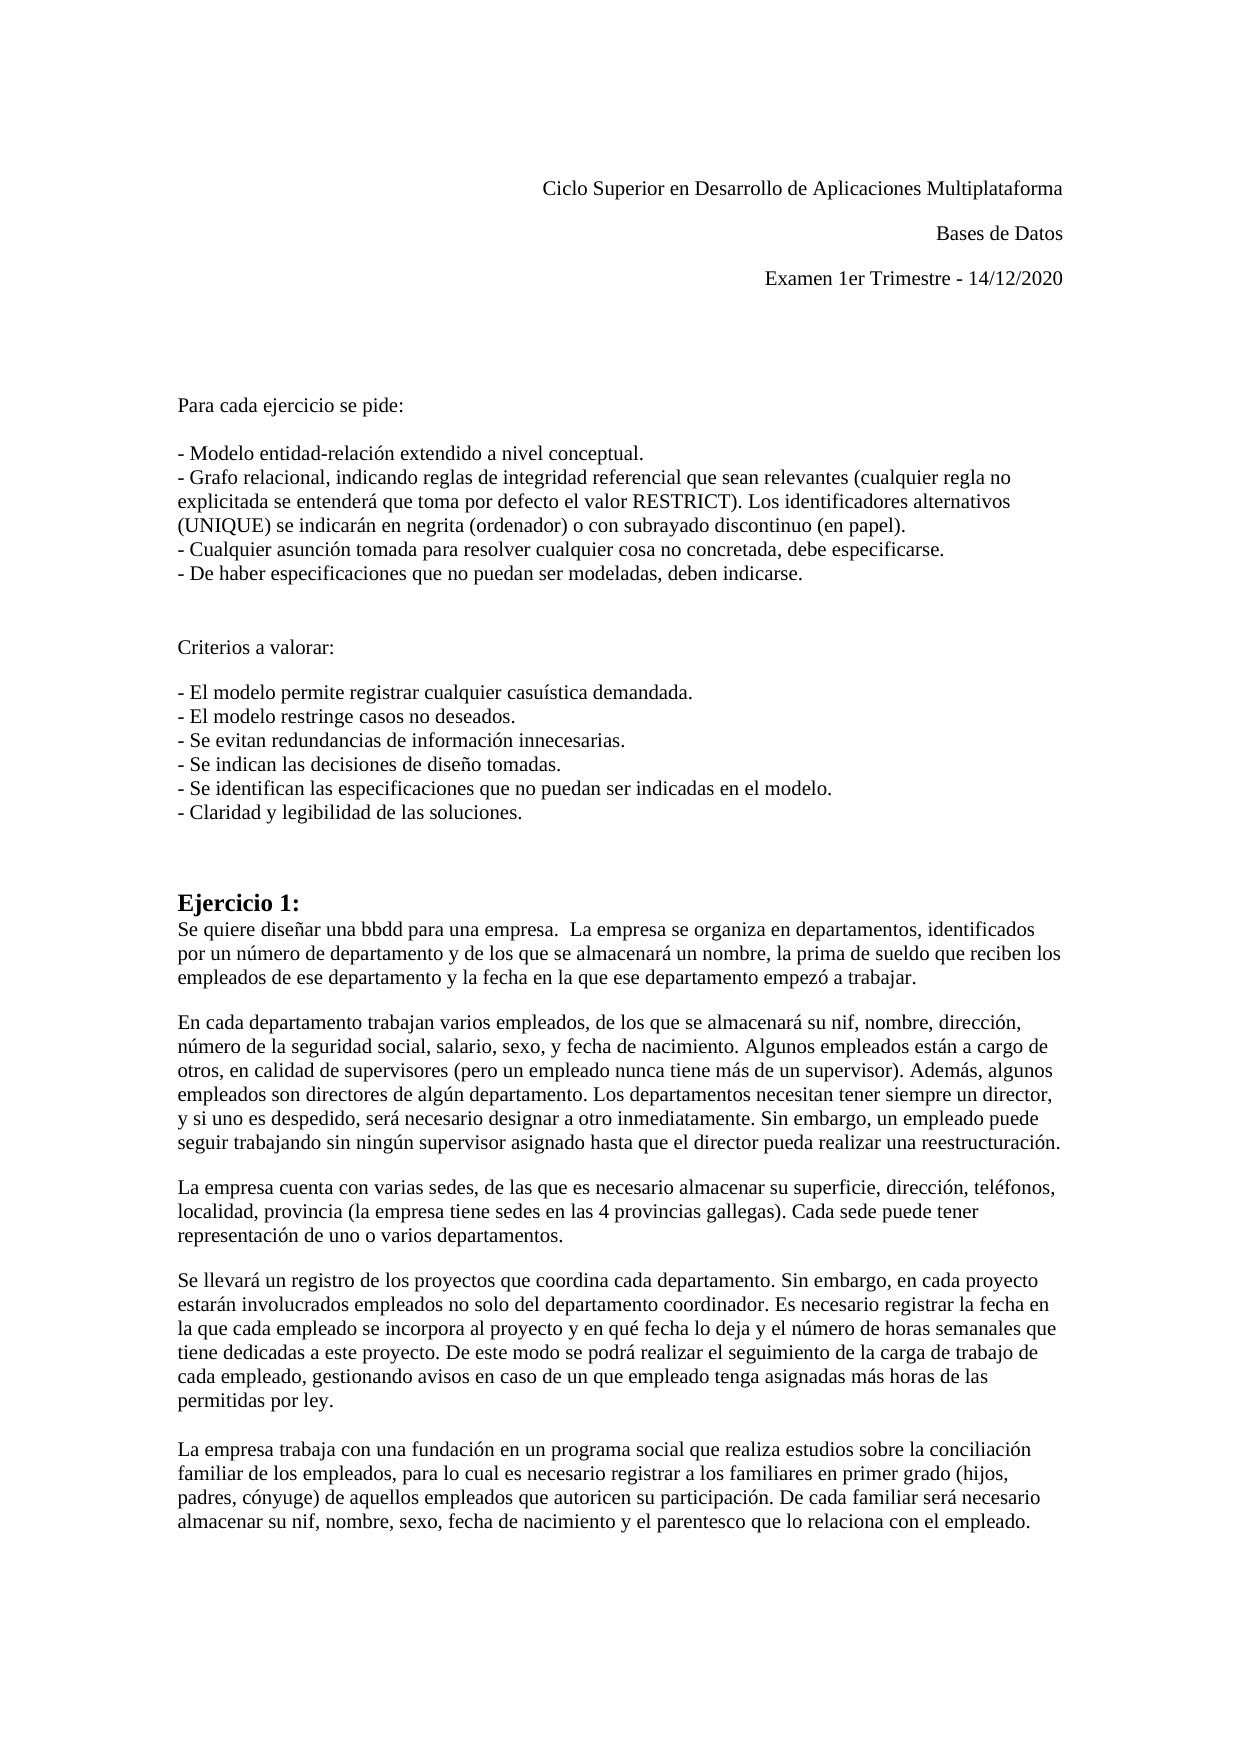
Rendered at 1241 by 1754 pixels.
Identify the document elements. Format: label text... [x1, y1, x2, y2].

text Se llevará un registro de los proyectos que coordina cada departamento. Sin embargo, en cada proyecto estarán involucrados empleados no solo del departamento coordinador. Es necesario registrar la fecha en la que cada empleado se incorpora al proyecto y en qué fecha lo deja y el número de horas semanales que tiene dedicadas a este proyecto. De este modo se podrá realizar el seguimiento de la carga de trabajo de cada empleado, gestionando avisos en caso de un que empleado tenga asignadas más horas de las permitidas por ley. La empresa trabaja con una fundación en un programa social que realiza estudios sobre la conciliación familiar de los empleados, para lo cual es necesario registrar a los familiares en primer grado (hijos, padres, cónyuge) de aquellos empleados que autoricen su participación. De cada familiar será necesario almacenar su nif, nombre, sexo, fecha de nacimiento y el parentesco que lo relaciona con el empleado. [177, 1268, 1063, 1533]
text Para cada ejercicio se pide: - Modelo entidad-relación extendido a nivel conceptual. - Grafo relacional, indicando reglas de integridad referencial que sean relevantes (cualquier regla no explicitada se entenderá que toma por defecto el valor RESTRICT). Los identificadores alternativos (UNIQUE) se indicarán en negrita (ordenador) o con subrayado discontinuo (en papel). - Cualquier asunción tomada para resolver cualquier cosa no concretada, debe especificarse. - De haber especificaciones que no puedan ser modeladas, deben indicarse. [177, 393, 1063, 585]
text Examen 1er Trimestre - 14/12/2020 [177, 266, 1063, 290]
text Bases de Datos [177, 221, 1063, 245]
text Se quiere diseñar una bbdd para una empresa. La empresa se organiza en departamentos, identificados por un número de departamento y de los que se almacenará un nombre, la prima de sueldo que reciben los empleados de ese departamento y la fecha en la que ese departamento empezó a trabajar. [177, 917, 1063, 989]
text Criterios a valorar: [177, 635, 1063, 659]
text En cada departamento trabajan varios empleados, de los que se almacenará su nif, nombre, dirección, número de la seguridad social, salario, sexo, y fecha de nacimiento. Algunos empleados están a cargo de otros, en calidad de supervisores (pero un empleado nunca tiene más de un supervisor). Además, algunos empleados son directores de algún departamento. Los departamentos necesitan tener siempre un director, y si uno es despedido, será necesario designar a otro inmediatamente. Sin embargo, un empleado puede seguir trabajando sin ningún supervisor asignado hasta que el director pueda realizar una reestructuración. [177, 1010, 1063, 1154]
text Ejercicio 1: [177, 888, 1063, 917]
text - El modelo permite registrar cualquier casuística demandada. - El modelo restringe casos no deseados. - Se evitan redundancias de información innecesarias. - Se indican las decisiones de diseño tomadas. - Se identifican las especificaciones que no puedan ser indicadas en el modelo. - Claridad y legibilidad de las soluciones. [177, 680, 1063, 824]
text La empresa cuenta con varias sedes, de las que es necesario almacenar su superficie, dirección, teléfonos, localidad, provincia (la empresa tiene sedes en las 4 provincias gallegas). Cada sede puede tener representación de uno o varios departamentos. [177, 1175, 1063, 1247]
text Ciclo Superior en Desarrollo de Aplicaciones Multiplataforma [177, 176, 1063, 200]
